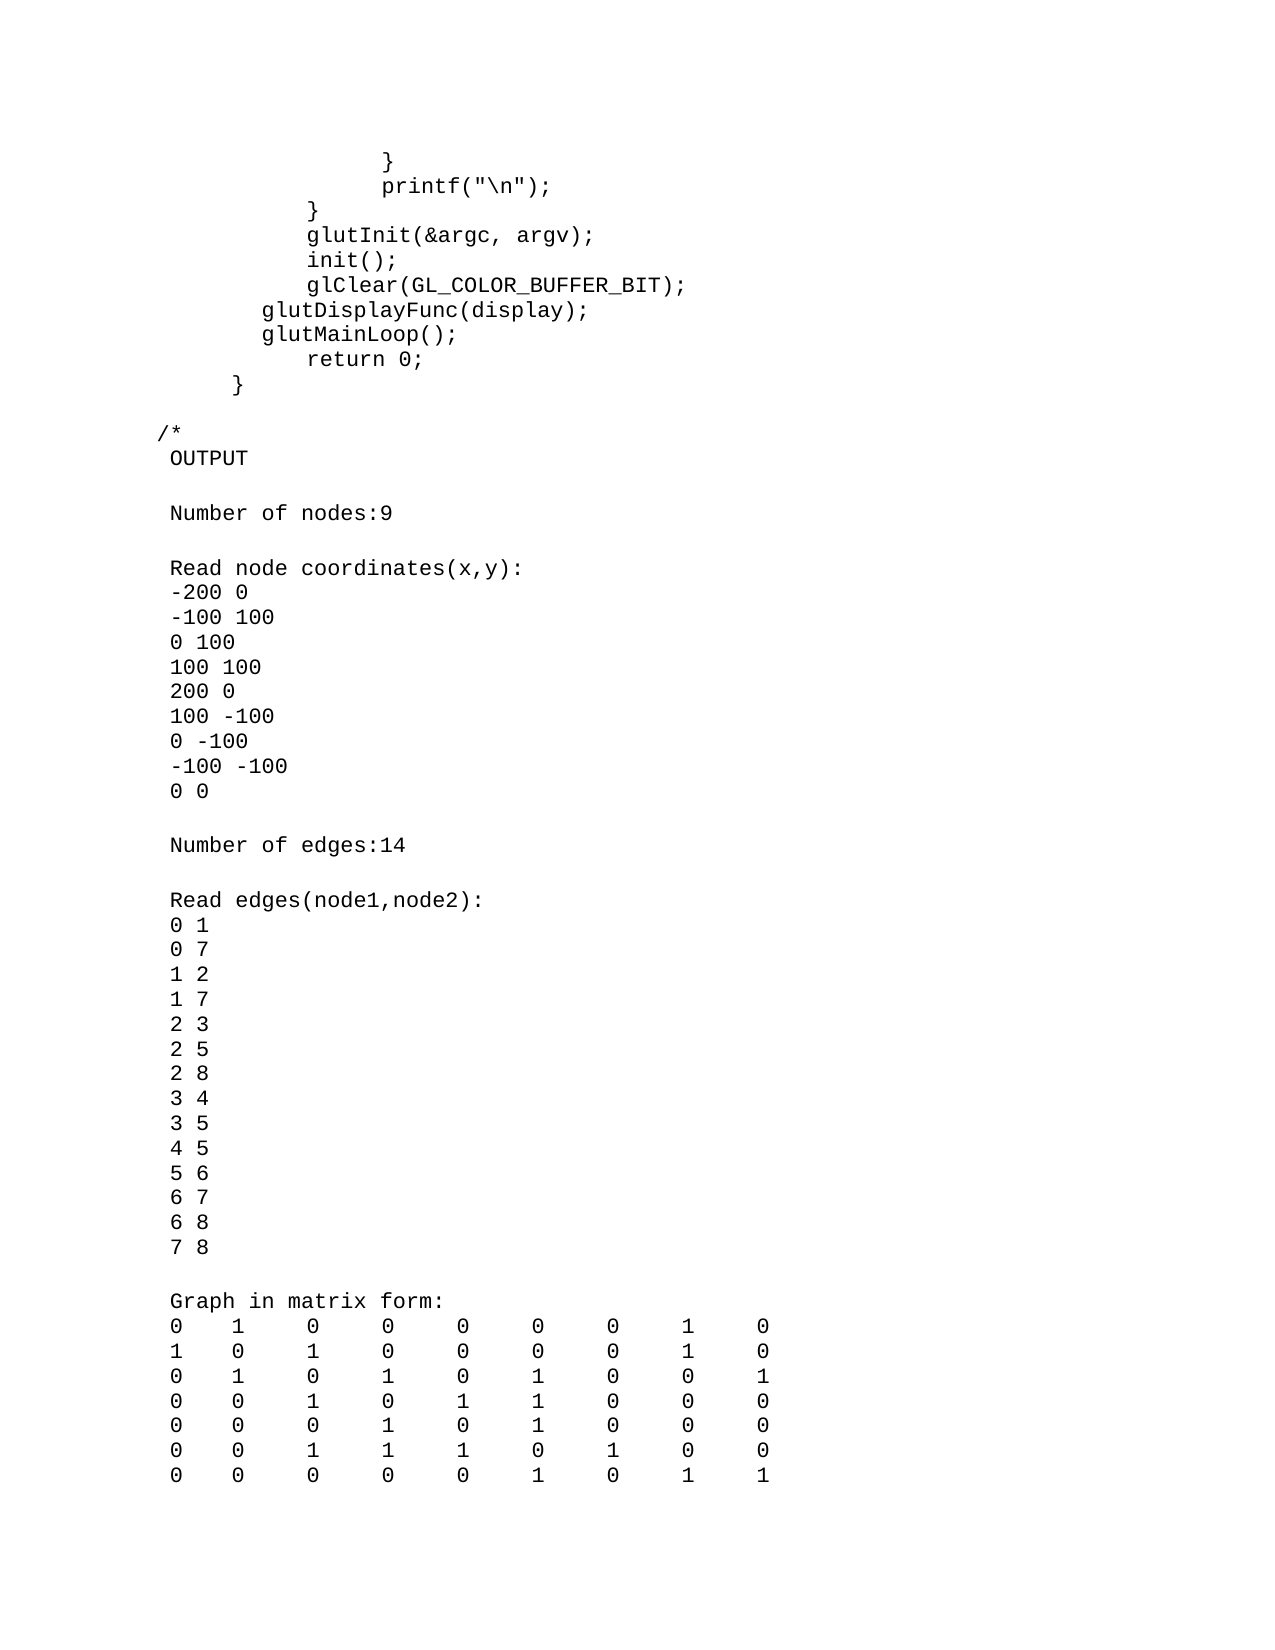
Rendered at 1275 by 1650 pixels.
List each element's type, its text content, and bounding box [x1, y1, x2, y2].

text Number of edges:14 [156, 834, 1118, 859]
text 7 8 [156, 1236, 1118, 1261]
text 1 0 1 0 0 0 0 1 0 [156, 1340, 1118, 1365]
text 0 1 [156, 914, 1118, 938]
text } [156, 373, 1118, 398]
text 0 100 [156, 631, 1118, 656]
text glutMainLoop(); [156, 323, 1118, 348]
text 100 100 [156, 656, 1118, 681]
text 6 7 [156, 1186, 1118, 1211]
text 2 3 [156, 1013, 1118, 1038]
text 0 0 0 0 0 1 0 1 1 [156, 1464, 1118, 1489]
text 100 -100 [156, 705, 1118, 730]
text 3 5 [156, 1112, 1118, 1137]
text 0 0 0 1 0 1 0 0 0 [156, 1414, 1118, 1439]
text -200 0 [156, 581, 1118, 606]
text glutInit(&argc, argv); [156, 224, 1118, 249]
text 200 0 [156, 681, 1118, 705]
text 4 5 [156, 1137, 1118, 1162]
text 0 7 [156, 938, 1118, 963]
text 1 2 [156, 963, 1118, 988]
text 0 0 1 1 1 0 1 0 0 [156, 1439, 1118, 1464]
text 0 1 0 1 0 1 0 0 1 [156, 1365, 1118, 1390]
text 0 0 1 0 1 1 0 0 0 [156, 1390, 1118, 1414]
text printf("\n"); [156, 175, 1118, 199]
text glutDisplayFunc(display); [156, 299, 1118, 323]
text 5 6 [156, 1162, 1118, 1186]
text -100 100 [156, 606, 1118, 631]
text /* [156, 423, 1118, 447]
text 6 8 [156, 1211, 1118, 1236]
text return 0; [156, 348, 1118, 373]
text 1 7 [156, 988, 1118, 1013]
text 0 -100 [156, 730, 1118, 755]
text Read node coordinates(x,y): [156, 557, 1118, 581]
text 2 5 [156, 1038, 1118, 1062]
text 0 0 [156, 780, 1118, 804]
text -100 -100 [156, 755, 1118, 780]
text init(); [156, 249, 1118, 274]
text } [156, 150, 1118, 175]
text Read edges(node1,node2): [156, 889, 1118, 914]
text glClear(GL_COLOR_BUFFER_BIT); [156, 274, 1118, 299]
text } [156, 199, 1118, 224]
text Graph in matrix form: [156, 1291, 1118, 1315]
text 3 4 [156, 1087, 1118, 1112]
text 2 8 [156, 1062, 1118, 1087]
text 0 1 0 0 0 0 0 1 0 [156, 1315, 1118, 1340]
text OUTPUT [156, 447, 1118, 472]
text Number of nodes:9 [156, 502, 1118, 527]
